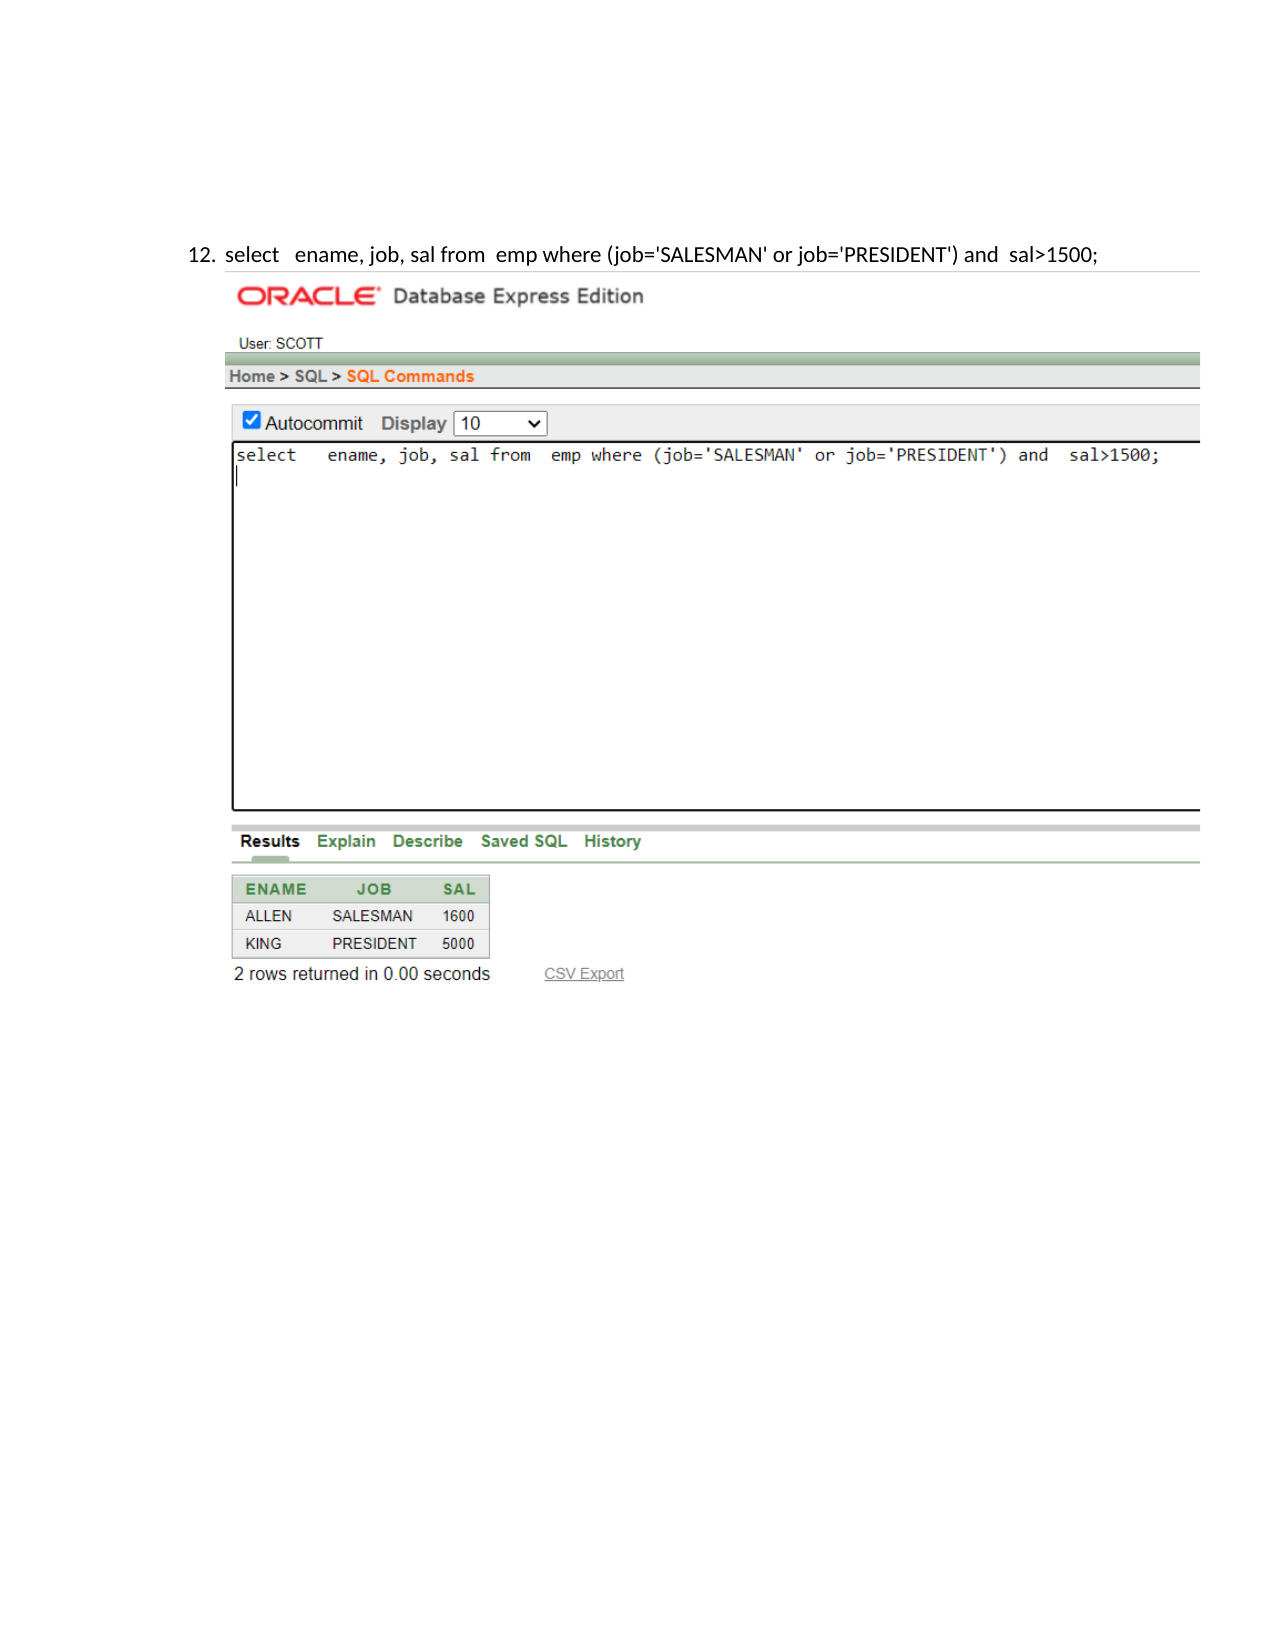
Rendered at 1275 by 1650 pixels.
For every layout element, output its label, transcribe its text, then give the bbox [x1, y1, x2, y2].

picture [225, 270, 1200, 1111]
list select ename, job, sal from emp where (job='SALESMAN' or job='PRESIDENT') and sal>1500; [187, 241, 1125, 269]
